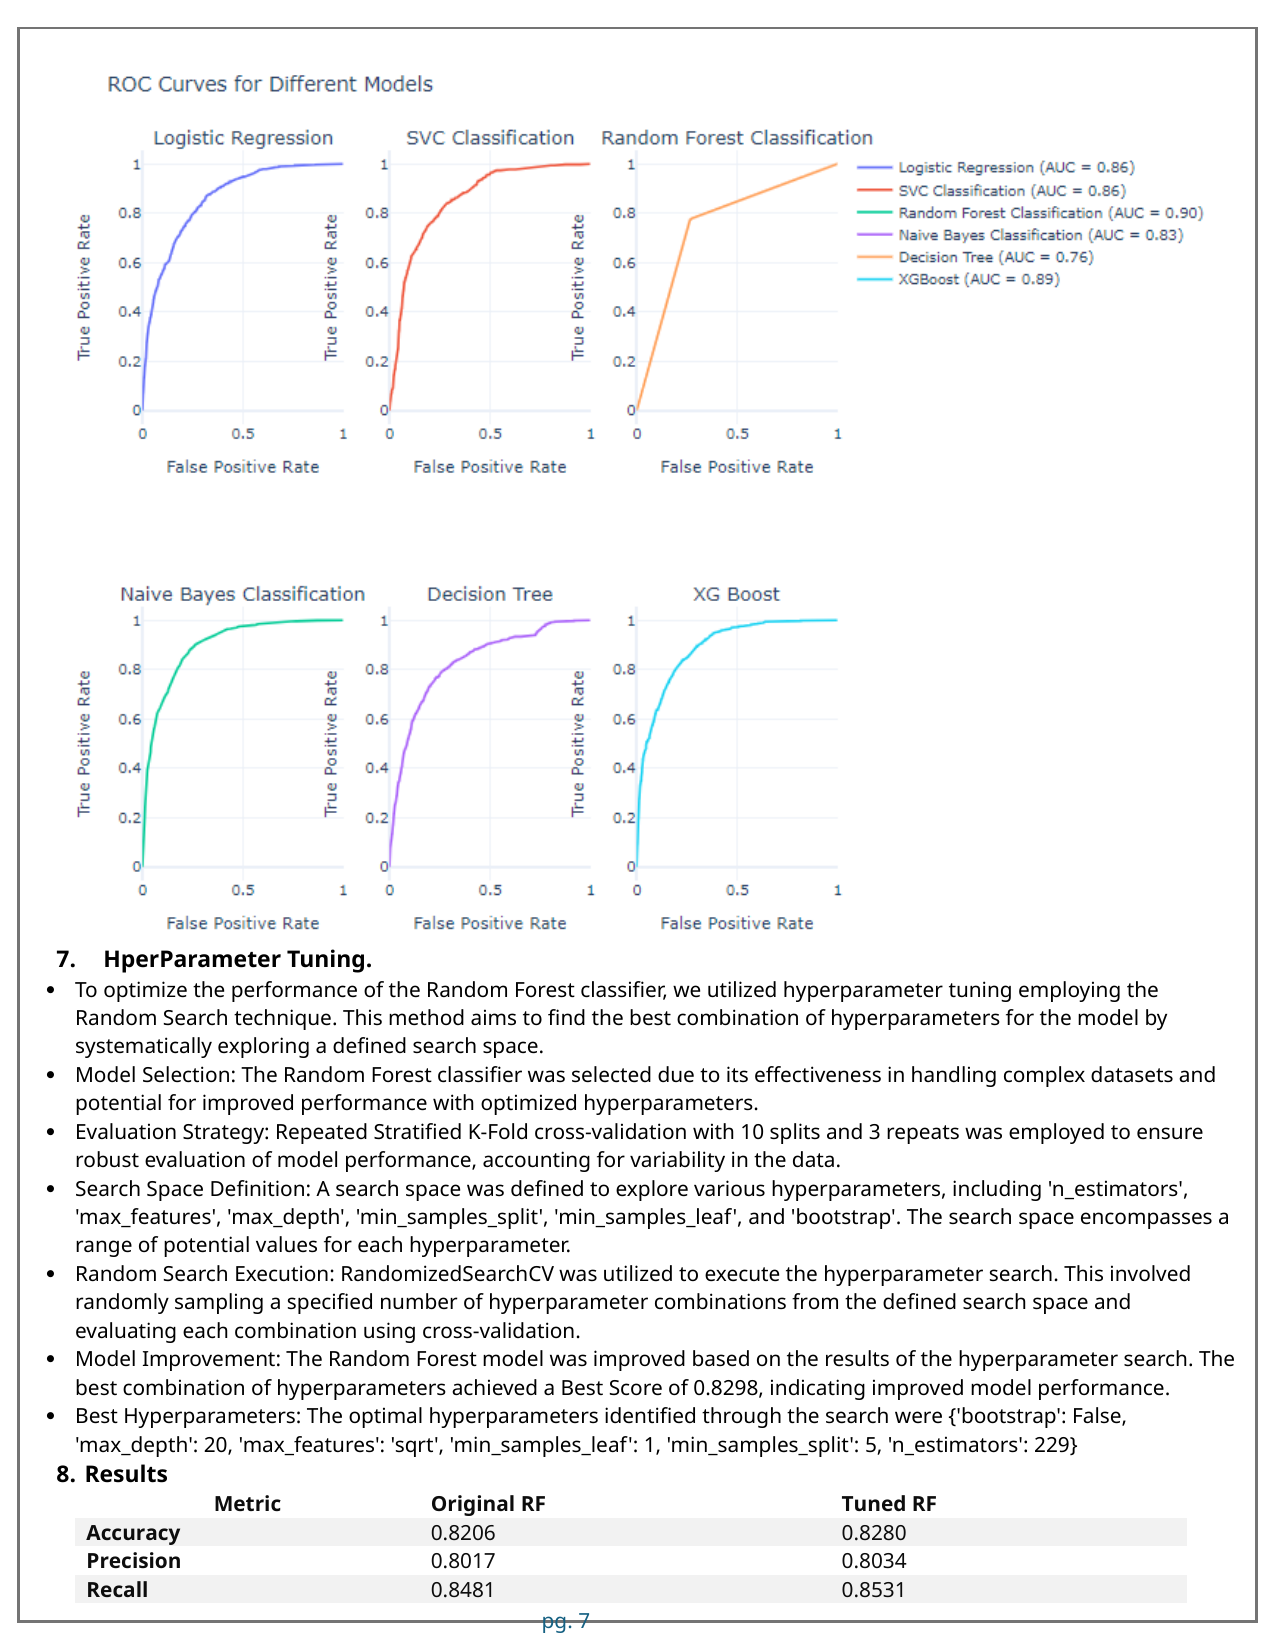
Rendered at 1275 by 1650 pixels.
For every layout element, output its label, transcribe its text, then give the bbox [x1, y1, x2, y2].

list Random Search Execution: RandomizedSearchCV was utilized to execute the hyperparameter search. This involved randomly sampling a specified number of hyperparameter combinations from the defined search space and evaluating each combination using cross-validation. [47, 1259, 1237, 1344]
table_cell 0.8034 [830, 1546, 1187, 1575]
table_cell 0.8017 [419, 1546, 830, 1575]
list Best Hyperparameters: The optimal hyperparameters identified through the search were {'bootstrap': False, 'max_depth': 20, 'max_features': 'sqrt', 'min_samples_leaf': 1, 'min_samples_split': 5, 'n_estimators': 229} [47, 1401, 1237, 1458]
text 8. Results [56, 1458, 1237, 1489]
table_header Tuned RF [830, 1489, 1187, 1518]
list Model Selection: The Random Forest classifier was selected due to its effectiveness in handling complex datasets and potential for improved performance with optimized hyperparameters. [47, 1060, 1237, 1117]
table_cell Accuracy [75, 1518, 419, 1546]
table_cell 0.8481 [419, 1575, 830, 1603]
table_header Original RF [419, 1489, 830, 1518]
list Search Space Definition: A search space was defined to explore various hyperparameters, including 'n_estimators', 'max_features', 'max_depth', 'min_samples_split', 'min_samples_leaf', and 'bootstrap'. The search space encompasses a range of potential values for each hyperparameter. [47, 1174, 1237, 1259]
list Evaluation Strategy: Repeated Stratified K-Fold cross-validation with 10 splits and 3 repeats was employed to ensure robust evaluation of model performance, accounting for variability in the data. [47, 1117, 1237, 1174]
table_cell Recall [75, 1575, 419, 1603]
list HperParameter Tuning. [56, 943, 1237, 975]
list Model Improvement: The Random Forest model was improved based on the results of the hyperparameter search. The best combination of hyperparameters achieved a Best Score of 0.8298, indicating improved model performance. [47, 1344, 1237, 1401]
table_header Metric [75, 1489, 419, 1518]
table_cell 0.8531 [830, 1575, 1187, 1603]
table_cell 0.8206 [419, 1518, 830, 1546]
list To optimize the performance of the Random Forest classifier, we utilized hyperparameter tuning employing the Random Search technique. This method aims to find the best combination of hyperparameters for the model by systematically exploring a defined search space. [47, 975, 1237, 1060]
table_cell 0.8280 [830, 1518, 1187, 1546]
picture [75, 75, 1210, 944]
table_cell Precision [75, 1546, 419, 1575]
